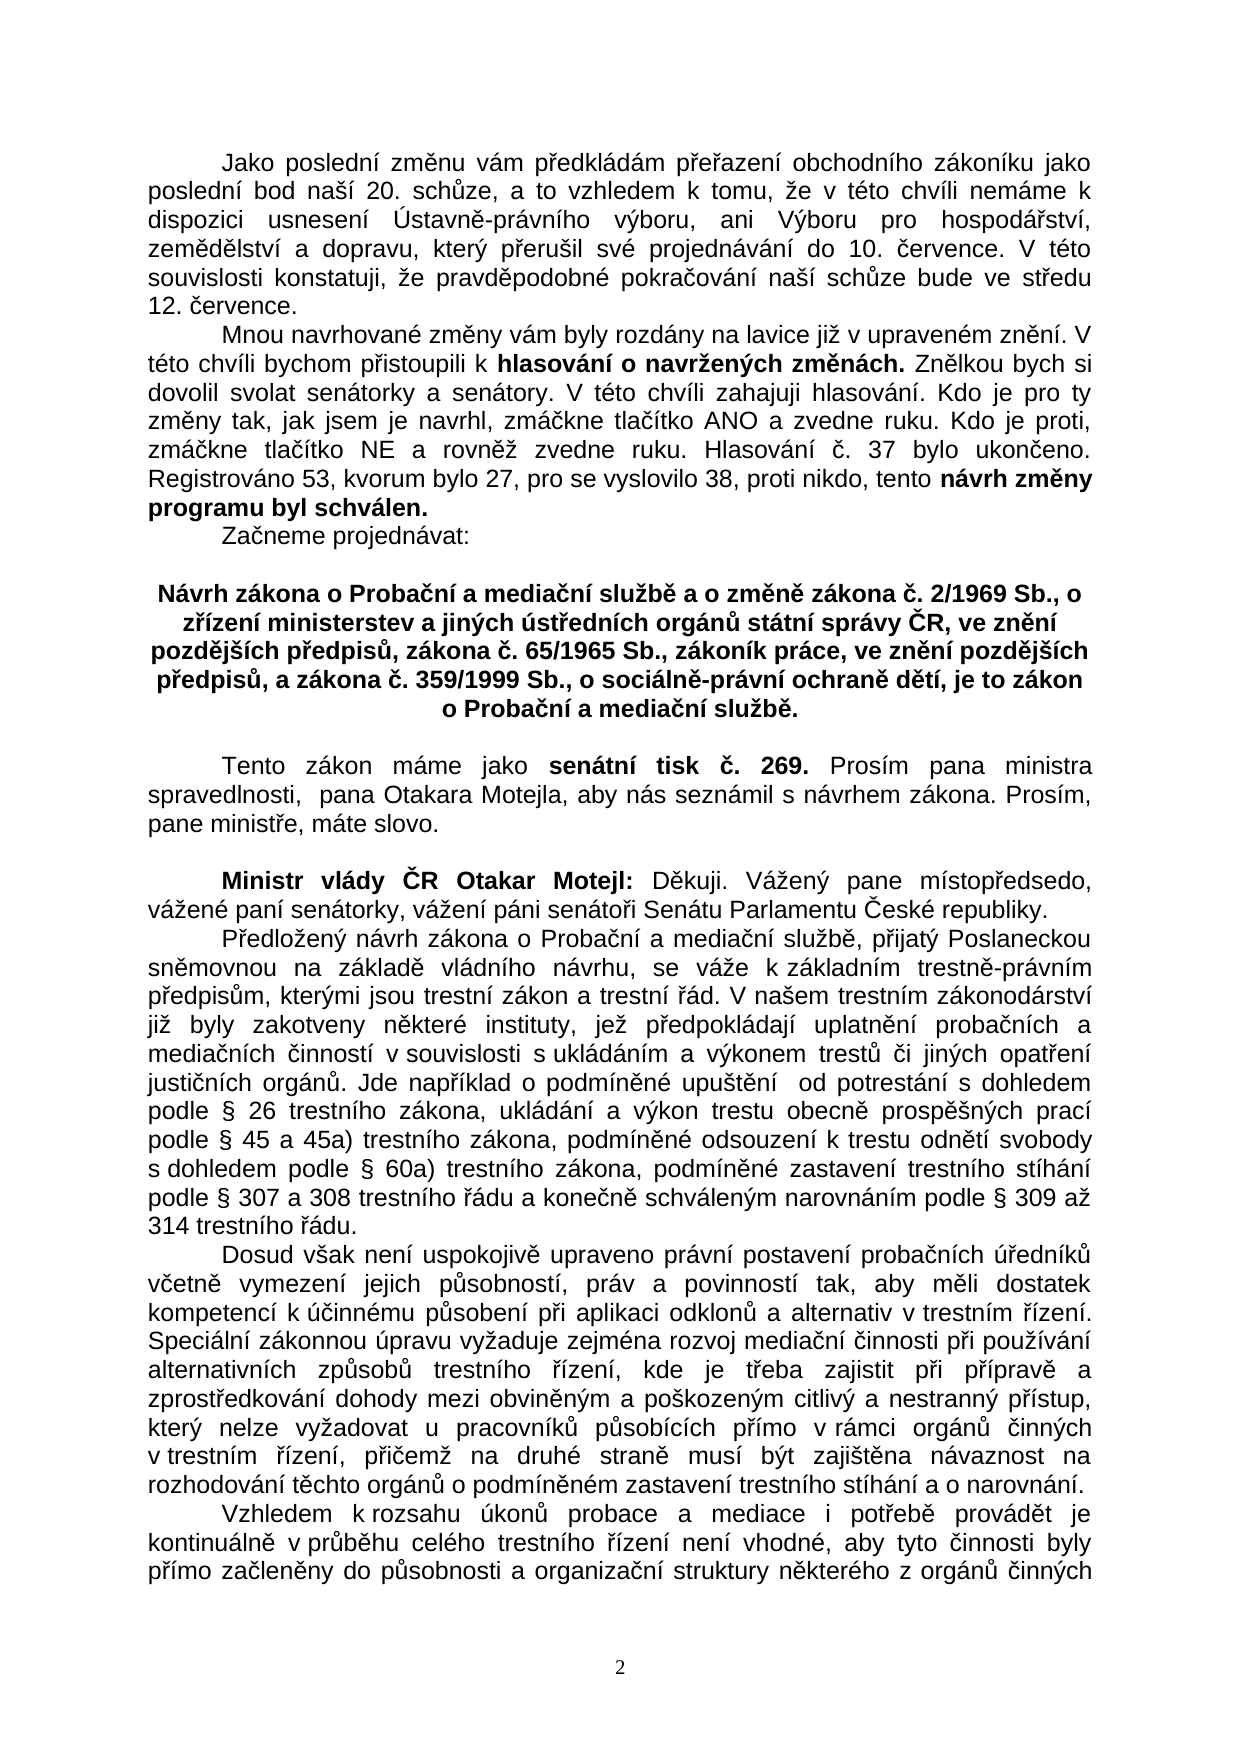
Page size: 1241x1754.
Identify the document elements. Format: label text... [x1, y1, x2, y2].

text Dosud však není uspokojivě upraveno právní postavení probačních úředníků včetně vymezení jejich působností, práv a povinností tak, aby měli dostatek kompetencí k účinnému působení při aplikaci odklonů a alternativ v trestním řízení. Speciální zákonnou úpravu vyžaduje zejména rozvoj mediační činnosti při používání alternativních způsobů trestního řízení, kde je třeba zajistit při přípravě a zprostředkování dohody mezi obviněným a poškozeným citlivý a nestranný přístup, který nelze vyžadovat u pracovníků působících přímo v rámci orgánů činných v trestním řízení, přičemž na druhé straně musí být zajištěna návaznost na rozhodování těchto orgánů o podmíněném zastavení trestního stíhání a o narovnání. [148, 1240, 1093, 1499]
text Jako poslední změnu vám předkládám přeřazení obchodního zákoníku jako poslední bod naší 20. schůze, a to vzhledem k tomu, že v této chvíli nemáme k dispozici usnesení Ústavně-právního výboru, ani Výboru pro hospodářství, zemědělství a dopravu, který přerušil své projednávání do 10. července. V této souvislosti konstatuji, že pravděpodobné pokračování naší schůze bude ve středu 12. července. [148, 148, 1093, 320]
text Ministr vlády ČR Otakar Motejl: Děkuji. Vážený pane místopředsedo, vážené paní senátorky, vážení páni senátoři Senátu Parlamentu České republiky. [148, 866, 1093, 924]
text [148, 1499, 1093, 1585]
text <A NAME='st 269'></A>Návrh zákona o Probační a mediační službě a o změně zákona č. 2/1969 Sb., o zřízení ministerstev a jiných ústředních orgánů státní správy ČR, ve znění pozdějších předpisů, zákona č. 65/1965 Sb., zákoník práce, ve znění pozdějších předpisů, a zákona č. 359/1999 Sb., o sociálně-právní ochraně dětí, je to zákon o Probační a mediační službě. [148, 579, 1093, 723]
text Začneme projednávat: [148, 521, 1093, 550]
text Předložený návrh zákona o Probační a mediační službě, přijatý Poslaneckou sněmovnou na základě vládního návrhu, se váže k základním trestně-právním předpisům, kterými jsou trestní zákon a trestní řád. V našem trestním zákonodárství již byly zakotveny některé instituty, jež předpokládají uplatnění probačních a mediačních činností v souvislosti s ukládáním a výkonem trestů či jiných opatření justičních orgánů. Jde například o podmíněné upuštění od potrestání s dohledem podle § 26 trestního zákona, ukládání a výkon trestu obecně prospěšných prací podle § 45 a 45a) trestního zákona, podmíněné odsouzení k trestu odnětí svobody s dohledem podle § 60a) trestního zákona, podmíněné zastavení trestního stíhání podle § 307 a 308 trestního řádu a konečně schváleným narovnáním podle § 309 až 314 trestního řádu. [148, 924, 1093, 1240]
text Mnou navrhované změny vám byly rozdány na lavice již v upraveném znění. V této chvíli bychom přistoupili k hlasování o navržených změnách. Znělkou bych si dovolil svolat senátorky a senátory. V této chvíli zahajuji hlasování. Kdo je pro ty změny tak, jak jsem je navrhl, zmáčkne tlačítko ANO a zvedne ruku. Kdo je proti, zmáčkne tlačítko NE a rovněž zvedne ruku. Hlasování č. 37 bylo ukončeno. Registrováno 53, kvorum bylo 27, pro se vyslovilo 38, proti nikdo, tento návrh změny programu byl schválen. [148, 320, 1093, 521]
text Tento zákon máme jako senátní tisk č. 269. Prosím pana ministra spravedlnosti, pana Otakara Motejla, aby nás seznámil s návrhem zákona. Prosím, pane ministře, máte slovo. [148, 751, 1093, 838]
